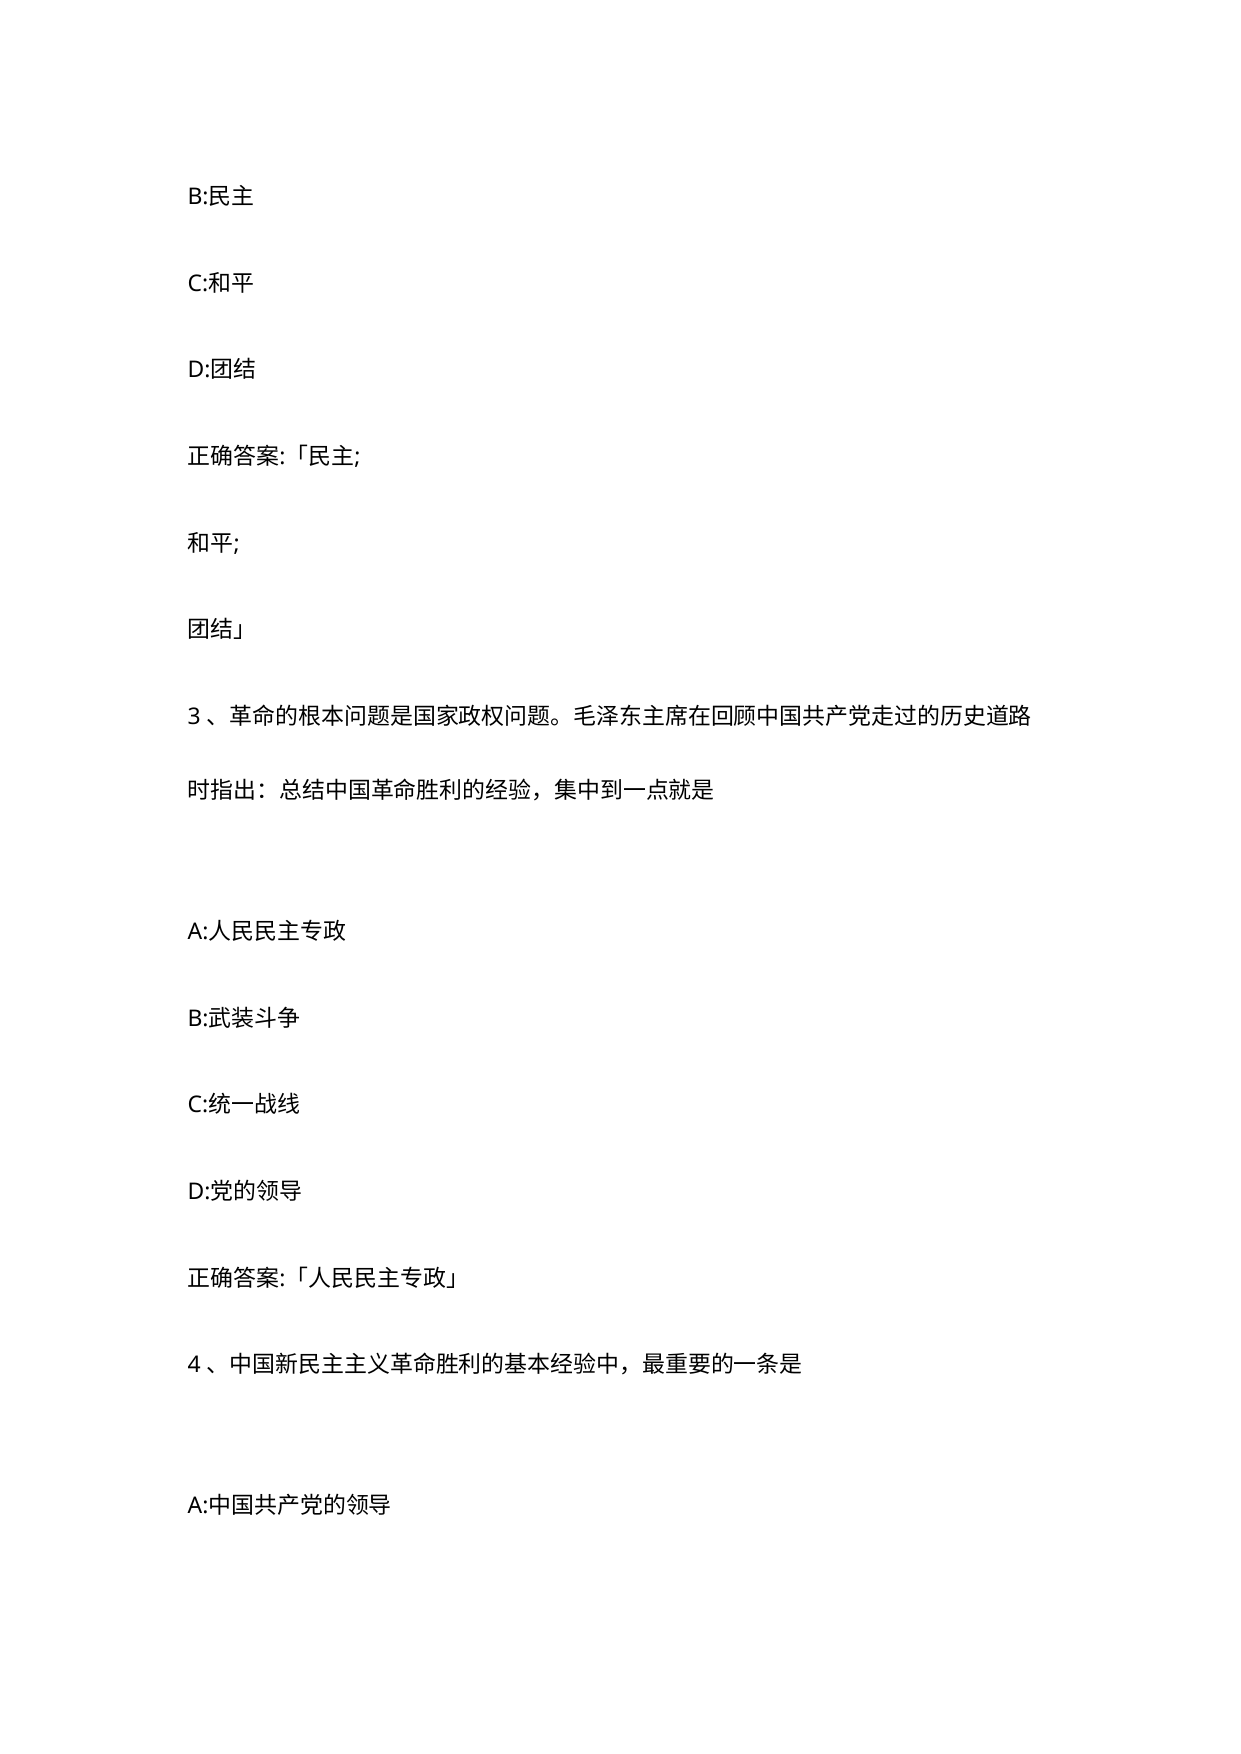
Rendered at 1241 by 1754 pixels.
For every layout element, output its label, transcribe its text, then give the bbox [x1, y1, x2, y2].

text 正确答案:「人民民主专政」 [187, 1244, 1053, 1309]
text A:中国共产党的领导 [187, 1471, 1053, 1536]
text C:统一战线 [187, 1070, 1053, 1135]
text A:人民民主专政 [187, 897, 1053, 962]
text 4 、中国新民主主义革命胜利的基本经验中，最重要的一条是 [187, 1330, 1053, 1395]
text 团结」 [187, 595, 1053, 660]
text 3 、革命的根本问题是国家政权问题。毛泽东主席在回顾中国共产党走过的历史道路时指出：总结中国革命胜利的经验，集中到一点就是 [187, 682, 1053, 822]
text 正确答案:「民主; [187, 422, 1053, 487]
text 和平; [187, 509, 1053, 574]
text C:和平 [187, 249, 1053, 314]
text B:武装斗争 [187, 984, 1053, 1049]
text B:民主 [187, 162, 1053, 227]
text D:团结 [187, 335, 1053, 400]
text D:党的领导 [187, 1157, 1053, 1222]
